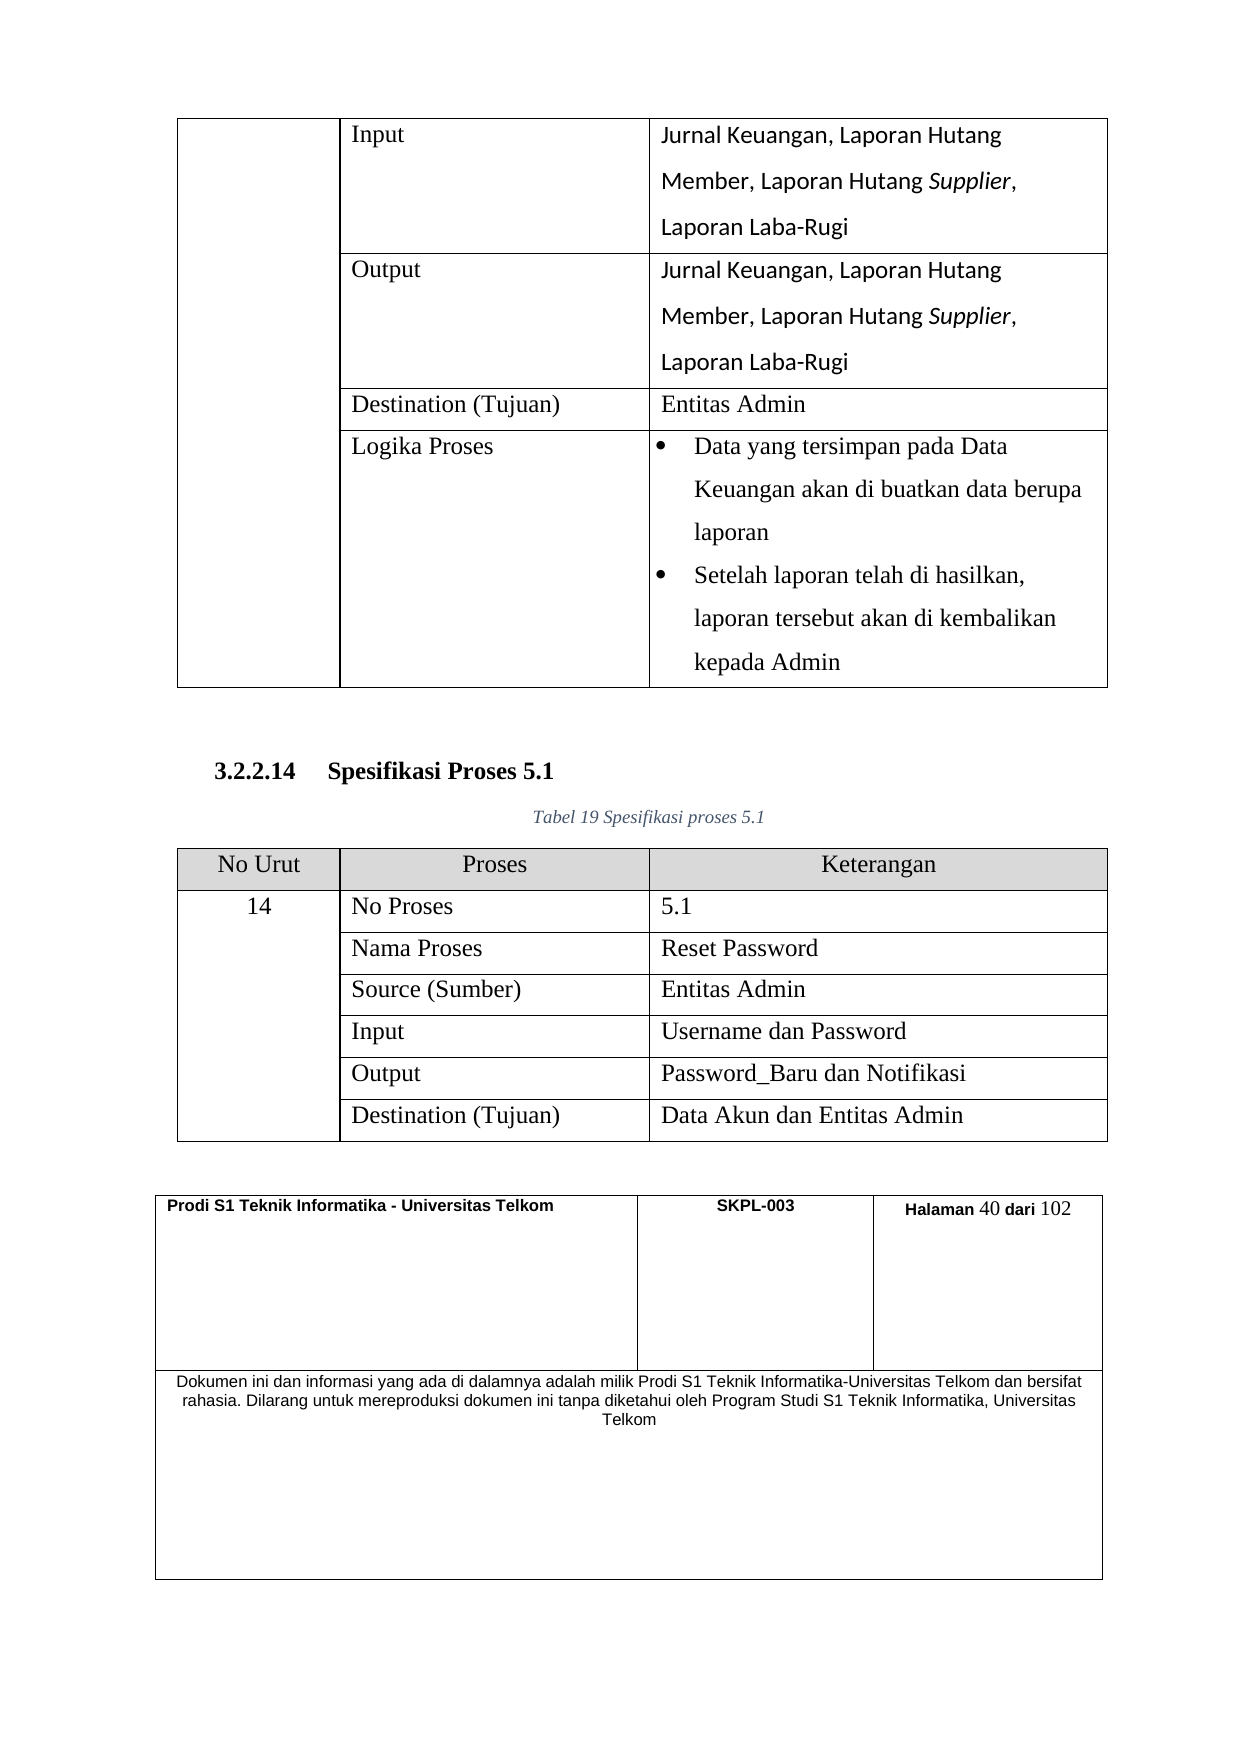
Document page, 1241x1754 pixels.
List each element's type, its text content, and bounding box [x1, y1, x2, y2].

table_cell Data Akun dan Entitas Admin [650, 1100, 1107, 1141]
table_cell Password_Baru dan Notifikasi [650, 1058, 1107, 1099]
table_cell Reset Password [650, 933, 1107, 973]
table_cell Entitas Admin [650, 389, 1107, 430]
table_cell 14 [178, 891, 339, 1141]
table_cell Input [341, 1016, 649, 1057]
table_header Proses [341, 849, 649, 890]
table_cell Nama Proses [341, 933, 649, 973]
table_cell Jurnal Keuangan, Laporan Hutang Member, Laporan Hutang Supplier, Laporan Laba-Rugi [650, 254, 1107, 388]
subtitle Spesifikasi Proses 5.1 [214, 756, 1122, 785]
table_cell Source (Sumber) [341, 975, 649, 1015]
table_cell Output [341, 254, 649, 388]
table_cell Logika Proses [341, 431, 649, 687]
table_cell Input [341, 119, 649, 253]
table_cell Username dan Password [650, 1016, 1107, 1057]
table_cell 5.1 [650, 891, 1107, 932]
table_cell Entitas Admin [650, 975, 1107, 1015]
table_cell Destination (Tujuan) [341, 389, 649, 430]
table_cell No Proses [341, 891, 649, 932]
table_cell Jurnal Keuangan, Laporan Hutang Member, Laporan Hutang Supplier, Laporan Laba-Rugi [650, 119, 1107, 253]
table_header No Urut [178, 849, 339, 890]
table_cell Destination (Tujuan) [341, 1100, 649, 1141]
table_header Keterangan [650, 849, 1107, 890]
table_cell Output [341, 1058, 649, 1099]
table_cell Data yang tersimpan pada Data Keuangan akan di buatkan data berupa laporan Setelah laporan telah di hasilkan, laporan tersebut akan di kembalikan kepada Admin [650, 431, 1107, 687]
